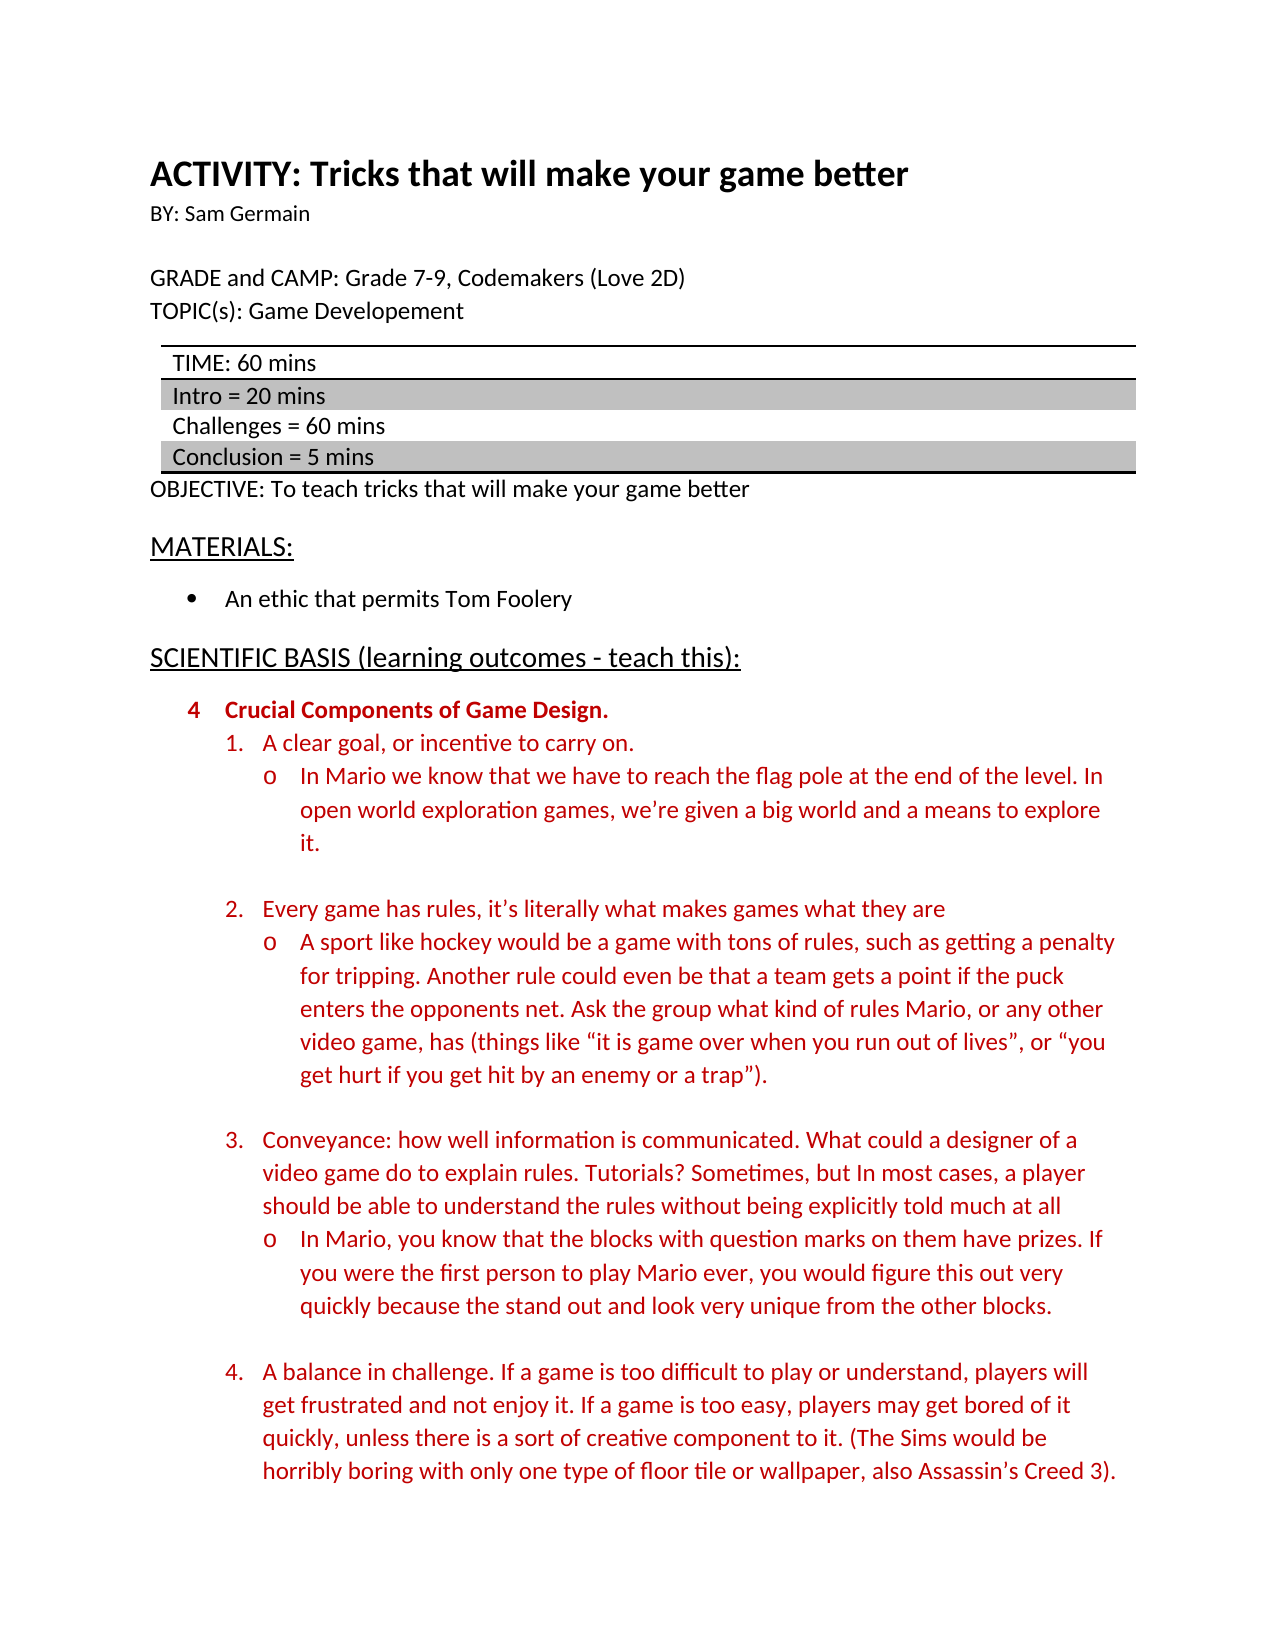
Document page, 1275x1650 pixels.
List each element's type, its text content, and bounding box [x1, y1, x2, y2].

table_cell Conclusion = 5 mins [161, 441, 1136, 471]
table_header TIME: 60 mins [161, 347, 1136, 378]
text SCIENTIFIC BASIS (learning outcomes - teach this): [150, 639, 1125, 675]
text TOPIC(s): Game Developement [150, 296, 1125, 326]
list An ethic that permits Tom Foolery [187, 583, 1125, 614]
text ACTIVITY: Tricks that will make your game better [150, 150, 1125, 196]
list In Mario, you know that the blocks with question marks on them have prizes. If you were the first person to play Mario ever, you would figure this out very quickly because the stand out and look very unique from the other blocks. [262, 1223, 1125, 1321]
text OBJECTIVE: To teach tricks that will make your game better [150, 473, 1125, 504]
list Every game has rules, it’s literally what makes games what they are [225, 893, 1125, 923]
list A sport like hockey would be a game with tons of rules, such as getting a penalty for tripping. Another rule could even be that a team gets a point if the puck enters the opponents net. Ask the group what kind of rules Mario, or any other video game, has (things like “it is game over when you run out of lives”, or “you get hurt if you get hit by an enemy or a trap”). [262, 926, 1125, 1089]
list Crucial Components of Game Design. [187, 694, 1125, 725]
list Conveyance: how well information is communicated. What could a designer of a video game do to explain rules. Tutorials? Sometimes, but In most cases, a player should be able to understand the rules without being explicitly told much at all [225, 1125, 1125, 1221]
text GRADE and CAMP: Grade 7-9, Codemakers (Love 2D) [150, 263, 1125, 293]
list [225, 1356, 1125, 1486]
text BY: Sam Germain [150, 199, 1125, 227]
table_cell Challenges = 60 mins [161, 410, 1136, 441]
table_cell Intro = 20 mins [161, 380, 1136, 410]
list In Mario we know that we have to reach the flag pole at the end of the level. In open world exploration games, we’re given a big world and a means to explore it. [262, 760, 1125, 858]
list A clear goal, or incentive to carry on. [225, 727, 1125, 758]
text MATERIALS: [150, 528, 1125, 564]
